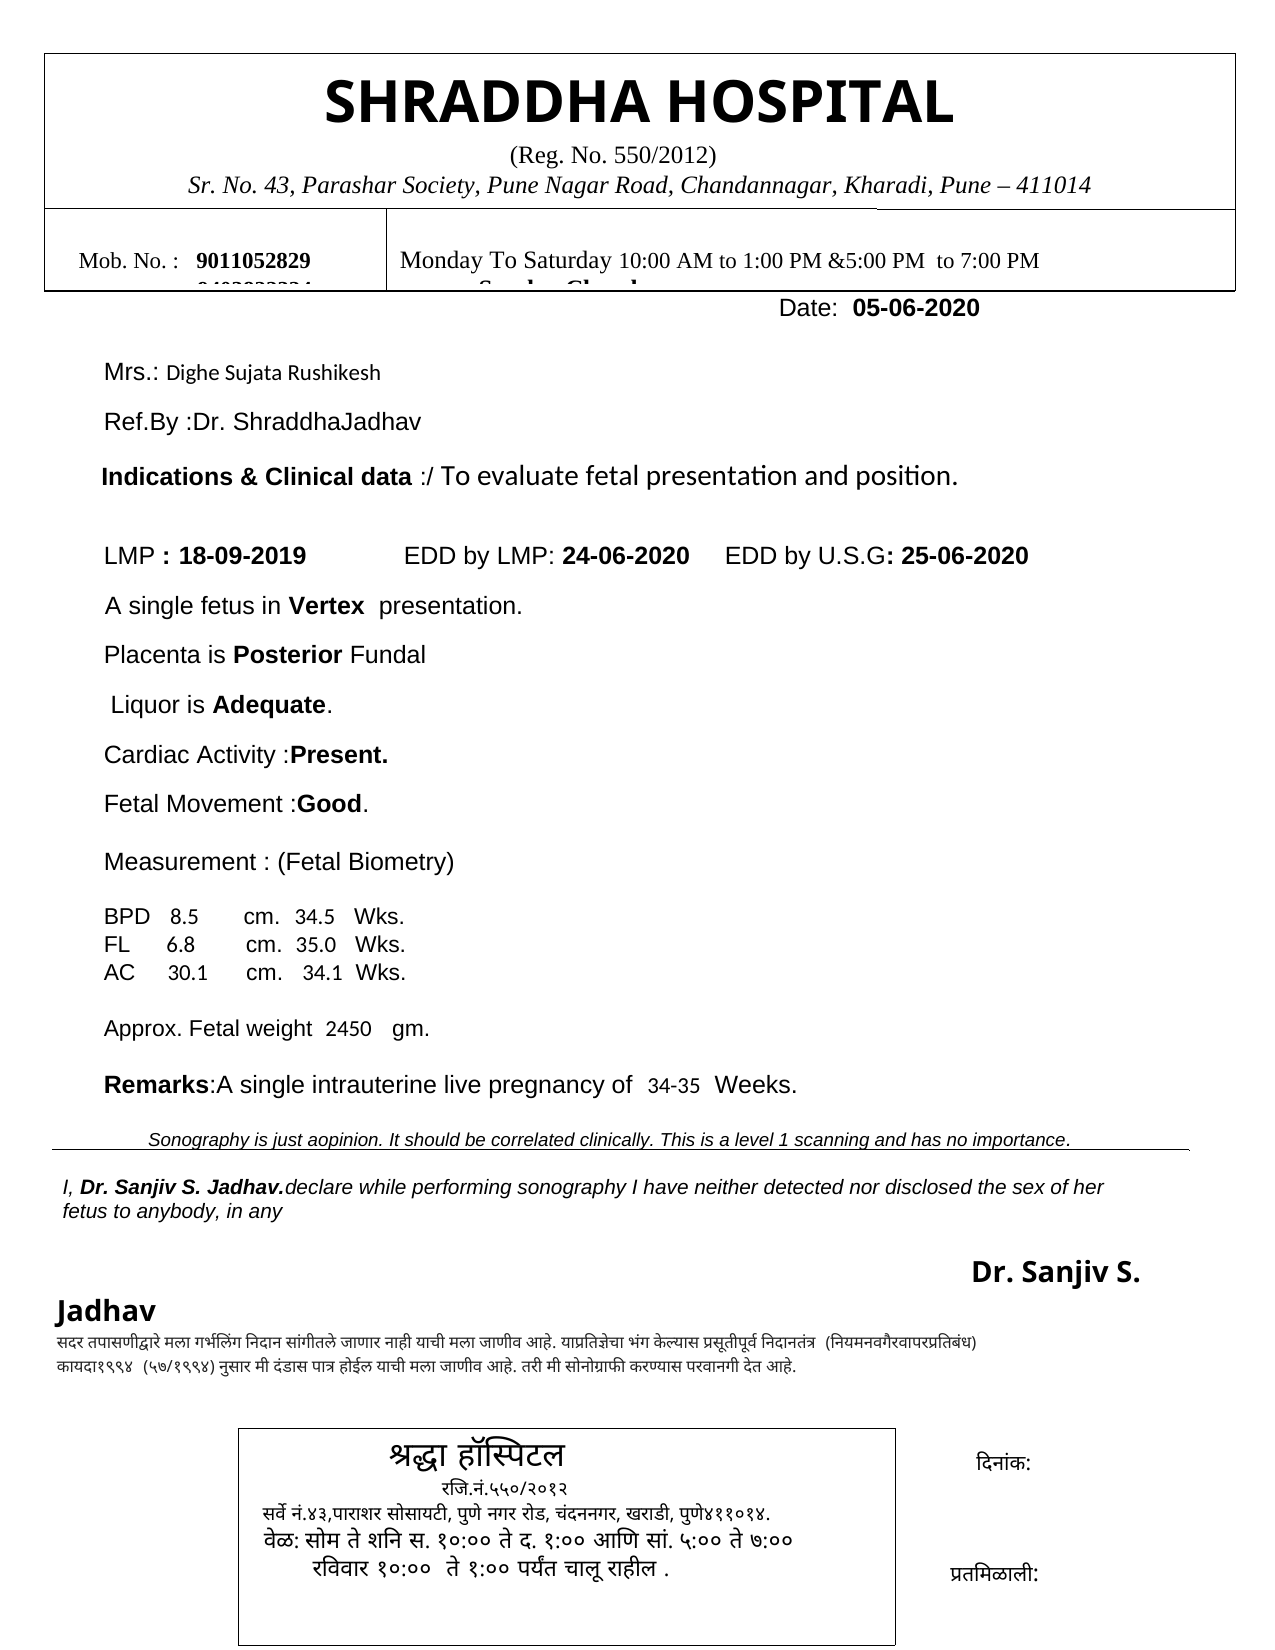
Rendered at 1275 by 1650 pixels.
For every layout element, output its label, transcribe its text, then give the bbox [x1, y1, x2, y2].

text fetus to anybody, in any [57, 1199, 1228, 1223]
text प्रतमिळाली: [896, 1557, 1228, 1588]
text Date: [703, 293, 1228, 322]
text Ref.By :Dr. ShraddhaJadhav [10, 407, 1228, 436]
text Liquor is . [10, 690, 1228, 719]
text BPD cm. Wks. [10, 902, 1228, 930]
text Fetal Movement :. [10, 789, 1228, 818]
text AC cm. Wks. [28, 958, 1228, 986]
text I, Dr. Sanjiv S. Jadhav.declare while performing sonography I have neither detected nor disclosed the sex of her [57, 1175, 1228, 1199]
text Remarks:A single intrauterine live pregnancy of Weeks. [28, 1070, 1228, 1099]
text Sonography is just aopinion. It should be correlated clinically. This is a level 1 scanning and has no importance. [28, 1127, 1228, 1151]
text Mrs.: [10, 357, 1228, 386]
text FL cm. Wks. [28, 930, 1228, 958]
text Indications & Clinical data :/ To evaluate fetal presentation and position. [0, 457, 1228, 492]
text Placenta is Fundal [10, 640, 1228, 669]
text कायदा१९९४ (५७/१९९४) नुसार मी दंडास पात्र होईल याची मला जाणीव आहे. तरी मी सोनोग्राफी करण्यास परवानगी देत आहे. [57, 1355, 1228, 1419]
text दिनांक: [896, 1448, 1228, 1476]
text A single fetus in presentation. [28, 591, 1228, 619]
text LMP : EDD by LMP: EDD by U.S.G: [28, 541, 1228, 570]
text Dr. Sanjiv S. Jadhav [57, 1251, 1228, 1330]
text Measurement : (Fetal Biometry) [10, 847, 1228, 875]
text सदर तपासणीद्वारे मला गर्भलिंग निदान सांगीतले जाणार नाही याची मला जाणीव आहे. याप्रतिज्ञेचा भंग केल्यास प्रसूतीपूर्व निदानतंत्र (नियमनवगैरवापरप्रतिबंध) [57, 1330, 1228, 1355]
text Approx. Fetal weight gm. [28, 1014, 1228, 1042]
text Cardiac Activity :. [10, 739, 1228, 768]
